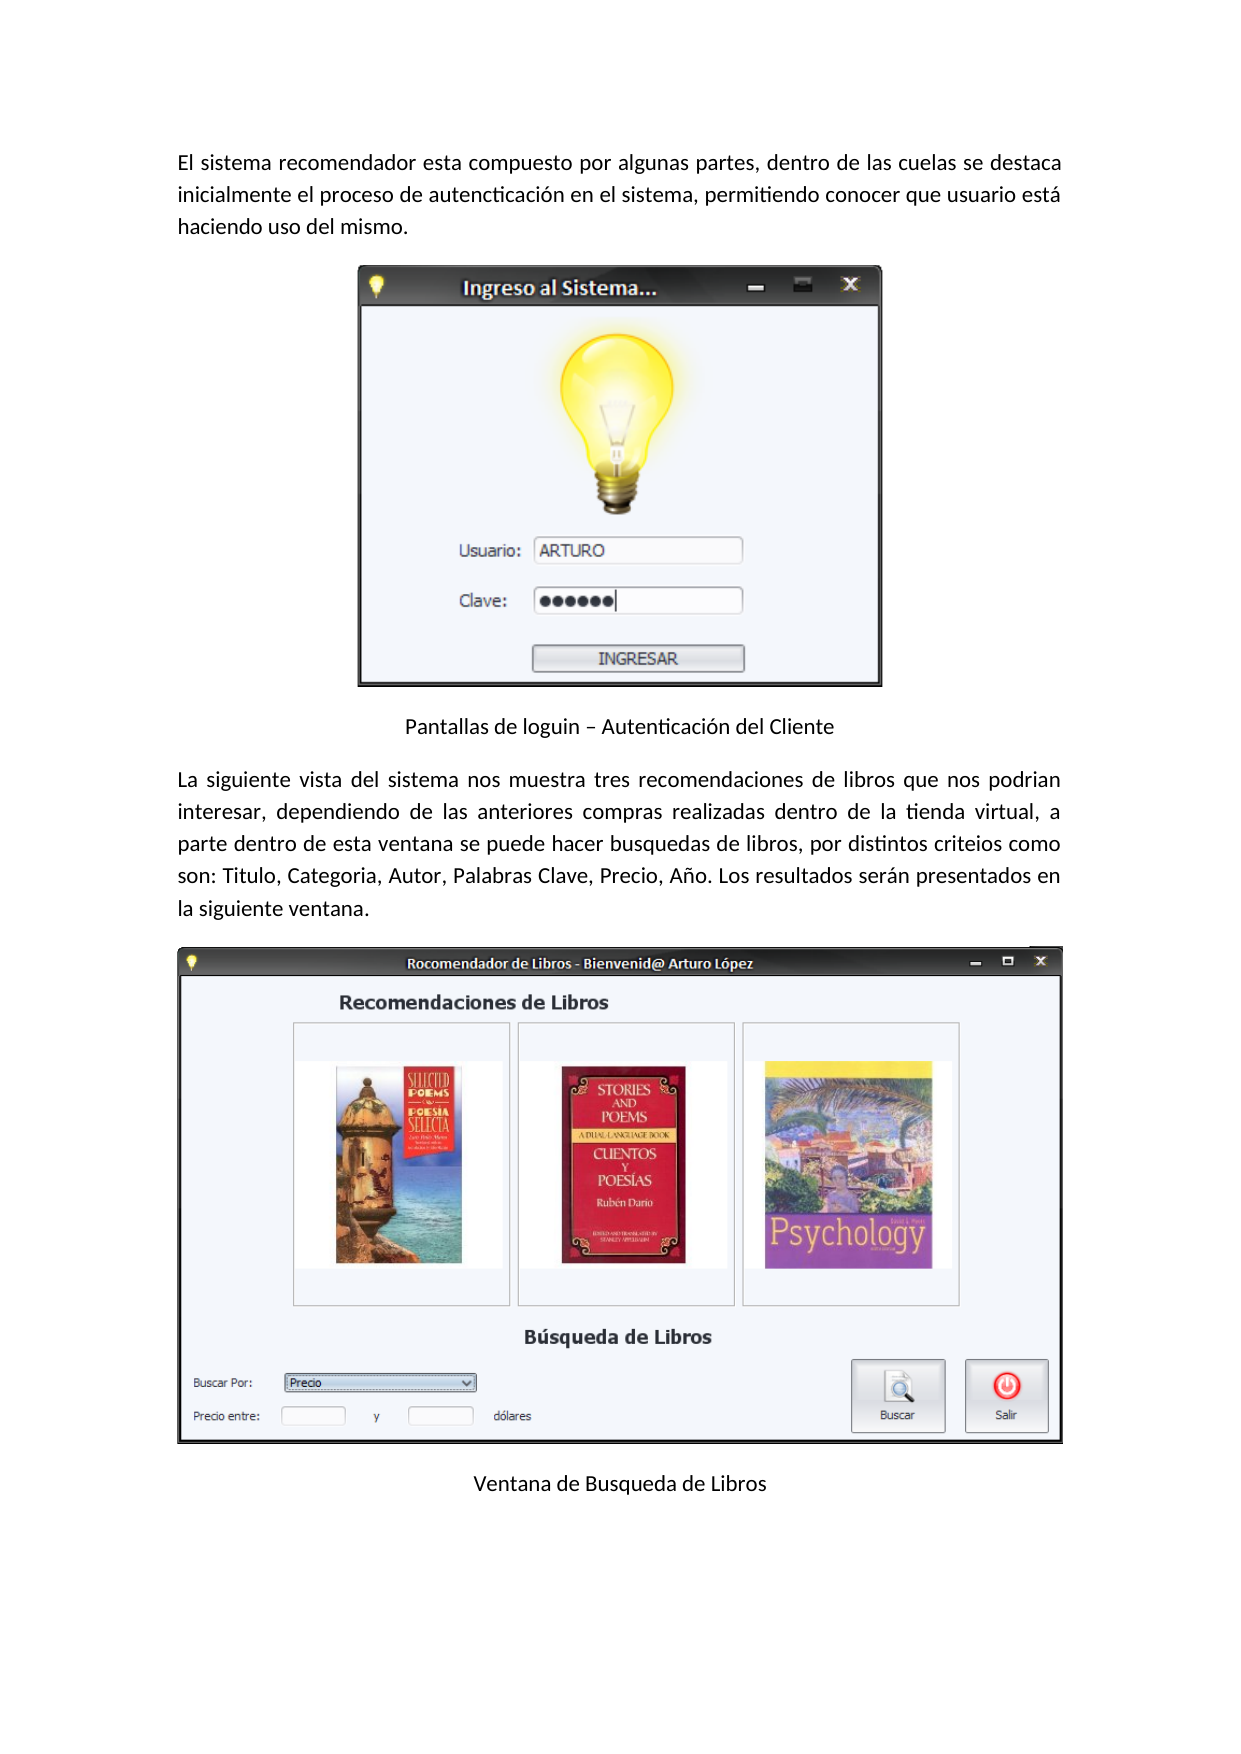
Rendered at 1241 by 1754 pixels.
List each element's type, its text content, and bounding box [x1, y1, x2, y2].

picture [177, 946, 1063, 1444]
text Pantallas de loguin – Autenticación del Cliente [177, 712, 1063, 740]
picture [357, 265, 883, 687]
text La siguiente vista del sistema nos muestra tres recomendaciones de libros que nos podrian interesar, dependiendo de las anteriores compras realizadas dentro de la tienda virtual, a parte dentro de esta ventana se puede hacer busquedas de libros, por distintos criteios como son: Titulo, Categoria, Autor, Palabras Clave, Precio, Año. Los resultados serán presentados en la siguiente ventana. [177, 765, 1063, 922]
text El sistema recomendador esta compuesto por algunas partes, dentro de las cuelas se destaca inicialmente el proceso de autencticación en el sistema, permitiendo conocer que usuario está haciendo uso del mismo. [177, 148, 1063, 240]
text Ventana de Busqueda de Libros [177, 1469, 1063, 1497]
